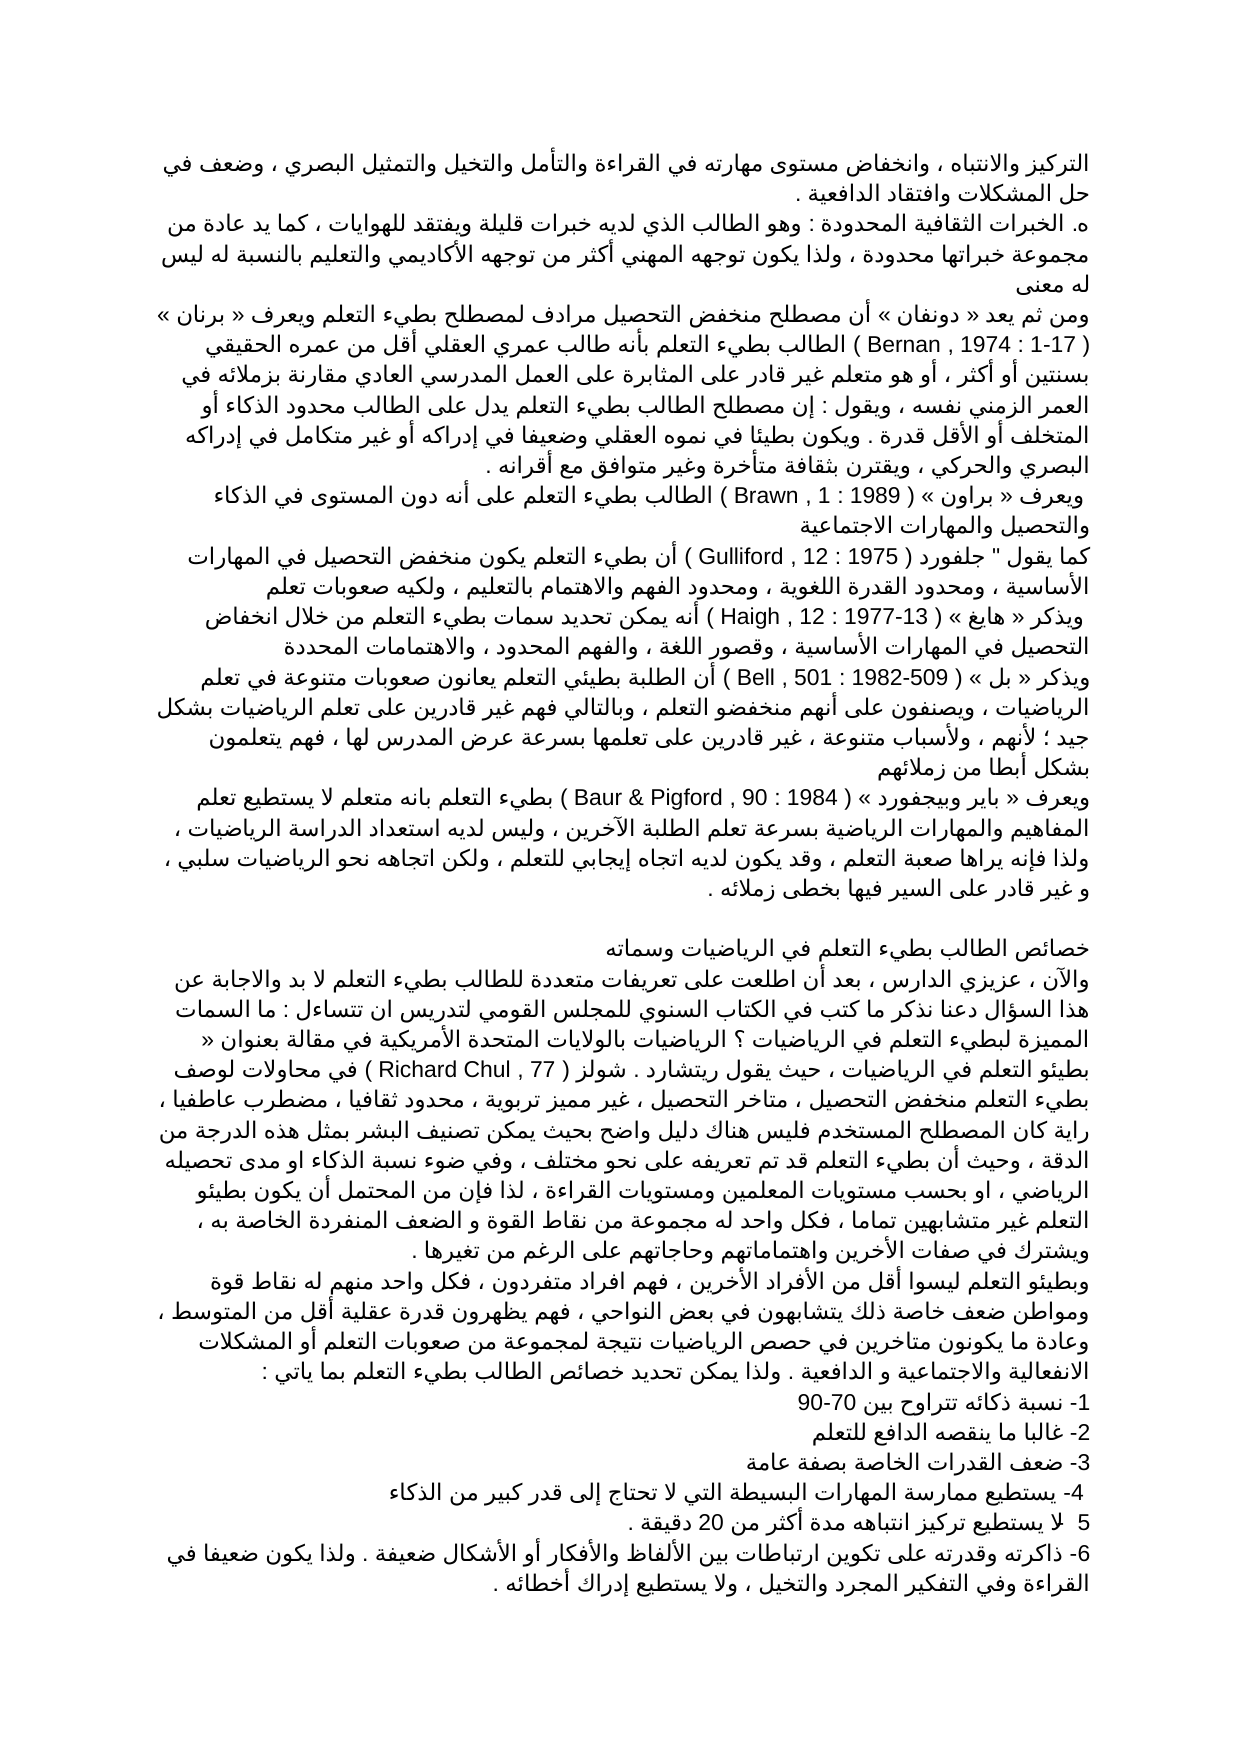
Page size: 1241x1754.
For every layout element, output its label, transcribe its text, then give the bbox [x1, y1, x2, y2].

text 3- ضعف القدرات الخاصة بصفة عامة [150, 1449, 1090, 1475]
text ومن ثم يعد « دونفان » أن مصطلح منخفض التحصیل مرادف لمصطلح بطيء التعلم ويعرف « برنان » ( 17-1 : 1974 , Bernan ) الطالب بطيء التعلم بأنه طالب عمري العقلي أقل من عمره الحقيقي بسنتين أو أكثر ، أو هو متعلم غير قادر على المثابرة على العمل المدرسي العادي مقارنة بزملائه في العمر الزمني نفسه ، ويقول : إن مصطلح الطالب بطيء التعلم يدل على الطالب محدود الذكاء أو المتخلف أو الأقل قدرة . ويكون بطيئا في نموه العقلي وضعيفا في إدراكه أو غير متكامل في إدراكه البصري والحركي ، ويقترن بثقافة متأخرة وغير متوافق مع أقرانه . [150, 301, 1090, 478]
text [150, 150, 1090, 207]
text 6- ذاكرته وقدرته على تكوين ارتباطات بين الألفاظ والأفكار أو الأشكال ضعيفة . ولذا يكون ضعيفا في القراءة وفي التفكير المجرد والتخيل ، ولا يستطيع إدراك أخطائه . [150, 1539, 1090, 1596]
text 2- غالبا ما ينقصه الدافع للتعلم [150, 1419, 1090, 1445]
text ويعرف « براون » ( 1989 : 1 , Brawn ) الطالب بطيء التعلم على أنه دون المستوى في الذكاء والتحصيل والمهارات الاجتماعية [150, 482, 1090, 539]
text كما يقول " جلفورد ( 1975 : 12 , Gulliford ) أن بطيء التعلم يكون منخفض التحصيل في المهارات الأساسية ، ومحدود القدرة اللغوية ، ومحدود الفهم والاهتمام بالتعليم ، ولكيه صعوبات تعلم [150, 543, 1090, 599]
text 4- يستطيع ممارسة المهارات البسيطة التي لا تحتاج إلى قدر كبير من الذكاء [150, 1479, 1090, 1506]
text خصائص الطالب بطيء التعلم في الرياضيات وسماته [150, 935, 1090, 962]
text ويذكر « بل » ( 509-1982 : 501 , Bell ) أن الطلبة بطيئي التعلم يعانون صعوبات متنوعة في تعلم الرياضيات ، ويصنفون على أنهم منخفضو التعلم ، وبالتالي فهم غير قادرين على تعلم الرياضيات بشكل جيد ؛ لأنهم ، ولأسباب متنوعة ، غير قادرين على تعلمها بسرعة عرض المدرس لها ، فهم يتعلمون بشكل أبطا من زملائهم [150, 663, 1090, 781]
text ه. الخبرات الثقافية المحدودة : وهو الطالب الذي لديه خبرات قليلة ويفتقد للهوايات ، كما يد عادة من مجموعة خبراتها محدودة ، ولذا يكون توجهه المهني أكثر من توجهه الأكاديمي والتعليم بالنسبة له ليس له معنى [150, 210, 1090, 297]
text ويذكر « هایغ » ( 13-1977 : 12 , Haigh ) أنه يمكن تحديد سمات بطيء التعلم من خلال انخفاض التحصيل في المهارات الأساسية ، وقصور اللغة ، والفهم المحدود ، والاهتمامات المحددة [150, 603, 1090, 660]
text 5- لا يستطيع تركيز انتباهه مدة أكثر من 20 دقيقة . [150, 1509, 1090, 1536]
text ويعرف « باير وبيجفورد » ( 1984 : 90 , Baur & Pigford ) بطيء التعلم بانه متعلم لا يستطيع تعلم المفاهيم والمهارات الرياضية بسرعة تعلم الطلبة الآخرين ، وليس لديه استعداد الدراسة الرياضيات ، ولذا فإنه يراها صعبة التعلم ، وقد يكون لديه اتجاه إيجابي للتعلم ، ولكن اتجاهه نحو الرياضيات سلبي ، و غير قادر على السير فيها بخطى زملائه . [150, 784, 1090, 901]
text والآن ، عزيزي الدارس ، بعد أن اطلعت على تعريفات متعددة للطالب بطيء التعلم لا بد والاجابة عن هذا السؤال دعنا نذكر ما كتب في الكتاب السنوي للمجلس القومي لتدريس ان تتساءل : ما السمات المميزة لبطيء التعلم في الرياضيات ؟ الرياضيات بالولايات المتحدة الأمريكية في مقالة بعنوان « بطيئو التعلم في الرياضيات ، حيث يقول ريتشارد . شولز ( 77 , Richard Chul ) في محاولات لوصف بطيء التعلم منخفض التحصيل ، متاخر التحصيل ، غير مميز تربوية ، محدود ثقافيا ، مضطرب عاطفيا ، راية كان المصطلح المستخدم فليس هناك دليل واضح بحيث يمكن تصنيف البشر بمثل هذه الدرجة من الدقة ، وحيث أن بطيء التعلم قد تم تعريفه على نحو مختلف ، وفي ضوء نسبة الذكاء او مدى تحصيله الرياضي ، او بحسب مستويات المعلمين ومستويات القراءة ، لذا فإن من المحتمل أن يكون بطيئو التعلم غير متشابهين تماما ، فكل واحد له مجموعة من نقاط القوة و الضعف المنفردة الخاصة به ، ويشترك في صفات الأخرين واهتماماتهم وحاجاتهم على الرغم من تغيرها . [150, 966, 1090, 1264]
text وبطيئو التعلم ليسوا أقل من الأفراد الأخرين ، فهم افراد متفردون ، فكل واحد منهم له نقاط قوة ومواطن ضعف خاصة ذلك يتشابهون في بعض النواحي ، فهم يظهرون قدرة عقلية أقل من المتوسط ، وعادة ما يكونون متاخرين في حصص الرياضيات نتيجة لمجموعة من صعوبات التعلم أو المشكلات الانفعالية والاجتماعية و الدافعية . ولذا يمكن تحديد خصائص الطالب بطيء التعلم بما ياتي : [150, 1268, 1090, 1385]
text 1- نسبة ذكائه تتراوح بين 70-90 [150, 1388, 1090, 1415]
